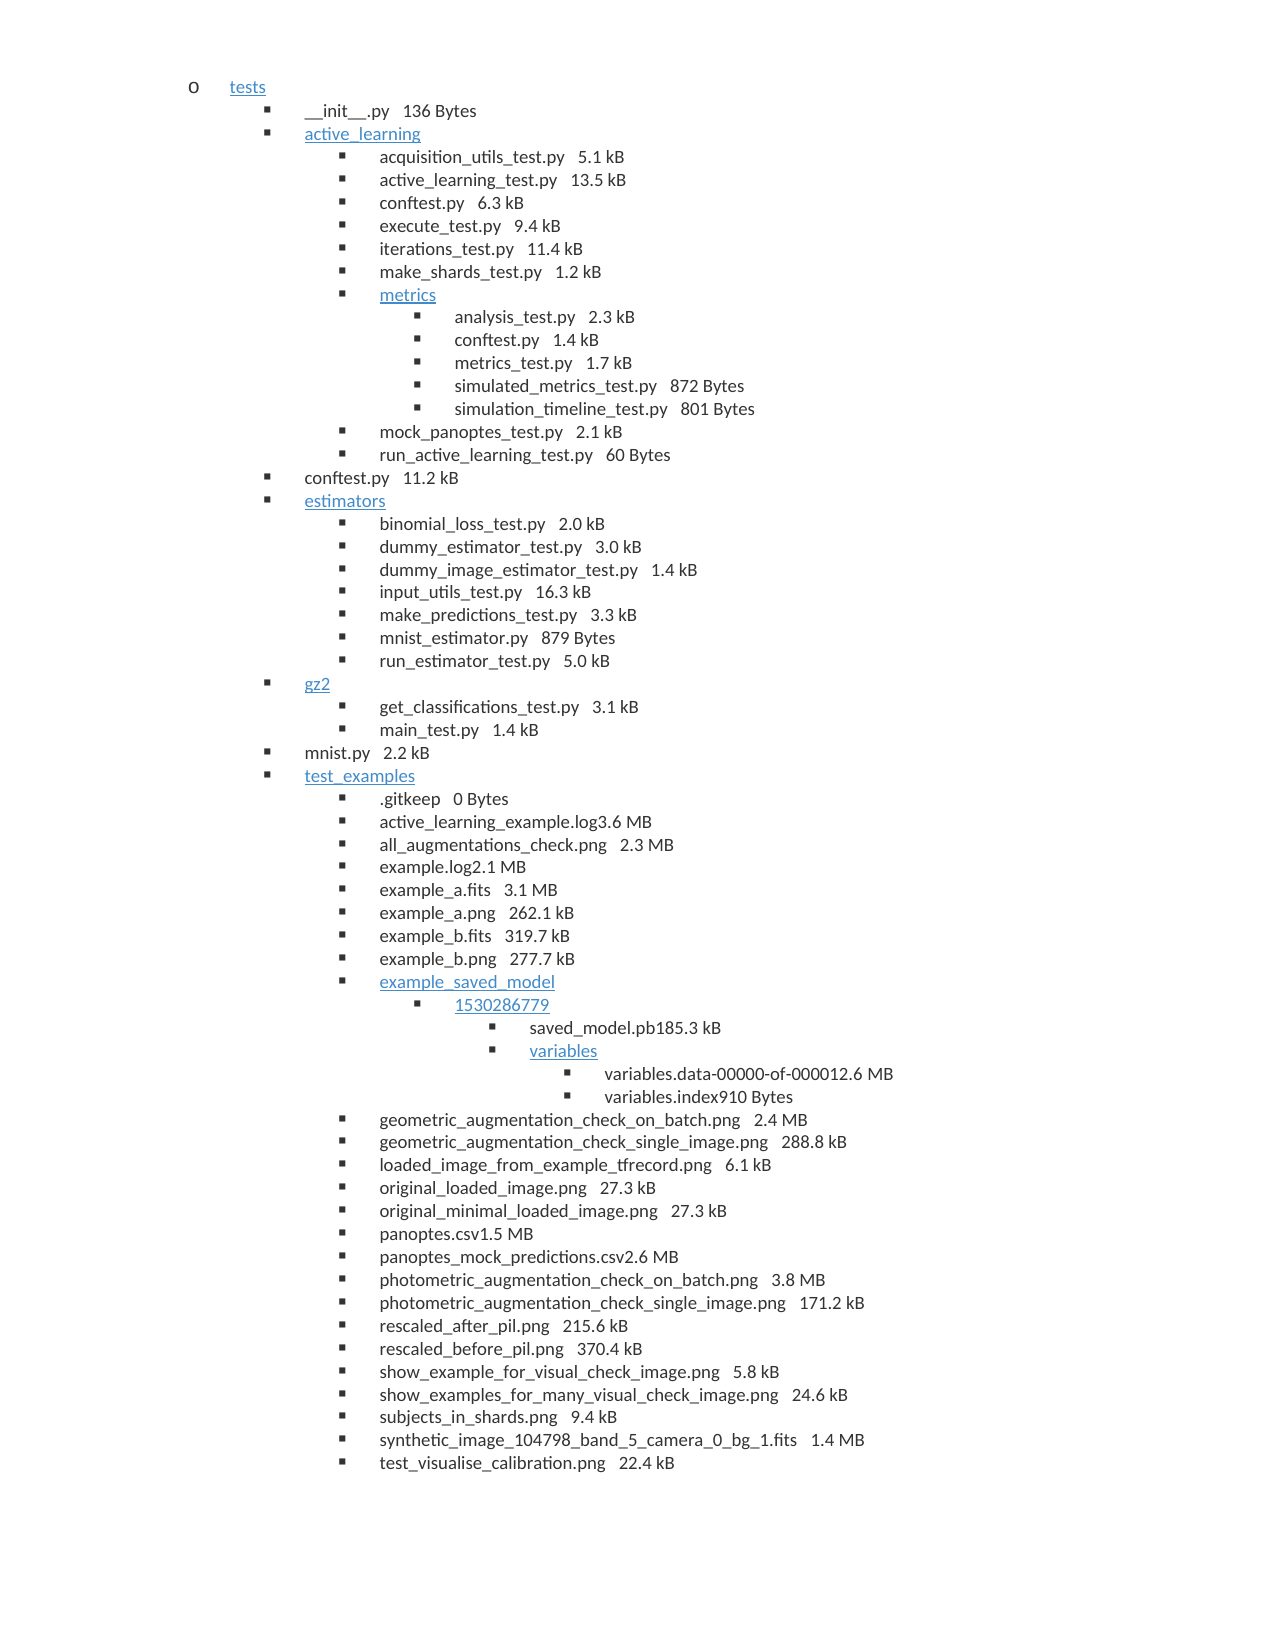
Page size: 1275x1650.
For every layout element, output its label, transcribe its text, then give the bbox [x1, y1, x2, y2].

list loaded_image_from_example_tfrecord.png 6.1 kB [337, 1154, 1200, 1177]
list saved_model.pb185.3 kB [487, 1016, 1200, 1039]
list geometric_augmentation_check_on_batch.png 2.4 MB [337, 1108, 1200, 1131]
list 1530286779 [412, 993, 1200, 1016]
list variables.data-00000-of-000012.6 MB [562, 1062, 1200, 1085]
list conftest.py 6.3 kB [337, 191, 1200, 214]
list photometric_augmentation_check_on_batch.png 3.8 MB [337, 1268, 1200, 1291]
list simulation_timeline_test.py 801 Bytes [412, 397, 1200, 420]
list mnist.py 2.2 kB [262, 741, 1200, 764]
list active_learning [262, 122, 1200, 145]
list panoptes.csv1.5 MB [337, 1222, 1200, 1245]
list metrics [337, 283, 1200, 306]
list make_shards_test.py 1.2 kB [337, 260, 1200, 283]
list metrics_test.py 1.7 kB [412, 352, 1200, 374]
list panoptes_mock_predictions.csv2.6 MB [337, 1245, 1200, 1268]
list all_augmentations_check.png 2.3 MB [337, 833, 1200, 856]
list test_examples [262, 764, 1200, 787]
list original_loaded_image.png 27.3 kB [337, 1177, 1200, 1199]
list rescaled_after_pil.png 215.6 kB [337, 1314, 1200, 1337]
list active_learning_example.log3.6 MB [337, 810, 1200, 833]
list tests [187, 75, 1200, 99]
list subjects_in_shards.png 9.4 kB [337, 1406, 1200, 1429]
list run_active_learning_test.py 60 Bytes [337, 443, 1200, 466]
list test_visualise_calibration.png 22.4 kB [337, 1452, 1200, 1474]
list gz2 [262, 672, 1200, 695]
list input_utils_test.py 16.3 kB [337, 581, 1200, 604]
list photometric_augmentation_check_single_image.png 171.2 kB [337, 1291, 1200, 1314]
list example_saved_model [337, 970, 1200, 993]
list simulated_metrics_test.py 872 Bytes [412, 374, 1200, 397]
list show_example_for_visual_check_image.png 5.8 kB [337, 1360, 1200, 1383]
list example.log2.1 MB [337, 856, 1200, 879]
list conftest.py 11.2 kB [262, 466, 1200, 489]
list show_examples_for_many_visual_check_image.png 24.6 kB [337, 1383, 1200, 1406]
list example_b.png 277.7 kB [337, 947, 1200, 970]
list make_predictions_test.py 3.3 kB [337, 604, 1200, 627]
list conftest.py 1.4 kB [412, 329, 1200, 352]
list estimators [262, 489, 1200, 512]
list dummy_estimator_test.py 3.0 kB [337, 535, 1200, 558]
list analysis_test.py 2.3 kB [412, 306, 1200, 329]
list example_b.fits 319.7 kB [337, 924, 1200, 947]
list main_test.py 1.4 kB [337, 718, 1200, 741]
list acquisition_utils_test.py 5.1 kB [337, 145, 1200, 168]
list variables.index910 Bytes [562, 1085, 1200, 1108]
list geometric_augmentation_check_single_image.png 288.8 kB [337, 1131, 1200, 1154]
list __init__.py 136 Bytes [262, 99, 1200, 122]
list active_learning_test.py 13.5 kB [337, 168, 1200, 191]
list synthetic_image_104798_band_5_camera_0_bg_1.fits 1.4 MB [337, 1429, 1200, 1452]
list dummy_image_estimator_test.py 1.4 kB [337, 558, 1200, 581]
list binomial_loss_test.py 2.0 kB [337, 512, 1200, 535]
list get_classifications_test.py 3.1 kB [337, 695, 1200, 718]
list variables [487, 1039, 1200, 1062]
list iterations_test.py 11.4 kB [337, 237, 1200, 260]
list original_minimal_loaded_image.png 27.3 kB [337, 1199, 1200, 1222]
list run_estimator_test.py 5.0 kB [337, 649, 1200, 672]
list .gitkeep 0 Bytes [337, 787, 1200, 810]
list example_a.fits 3.1 MB [337, 879, 1200, 902]
list mock_panoptes_test.py 2.1 kB [337, 420, 1200, 443]
list execute_test.py 9.4 kB [337, 214, 1200, 237]
list example_a.png 262.1 kB [337, 902, 1200, 924]
list mnist_estimator.py 879 Bytes [337, 627, 1200, 649]
list rescaled_before_pil.png 370.4 kB [337, 1337, 1200, 1360]
